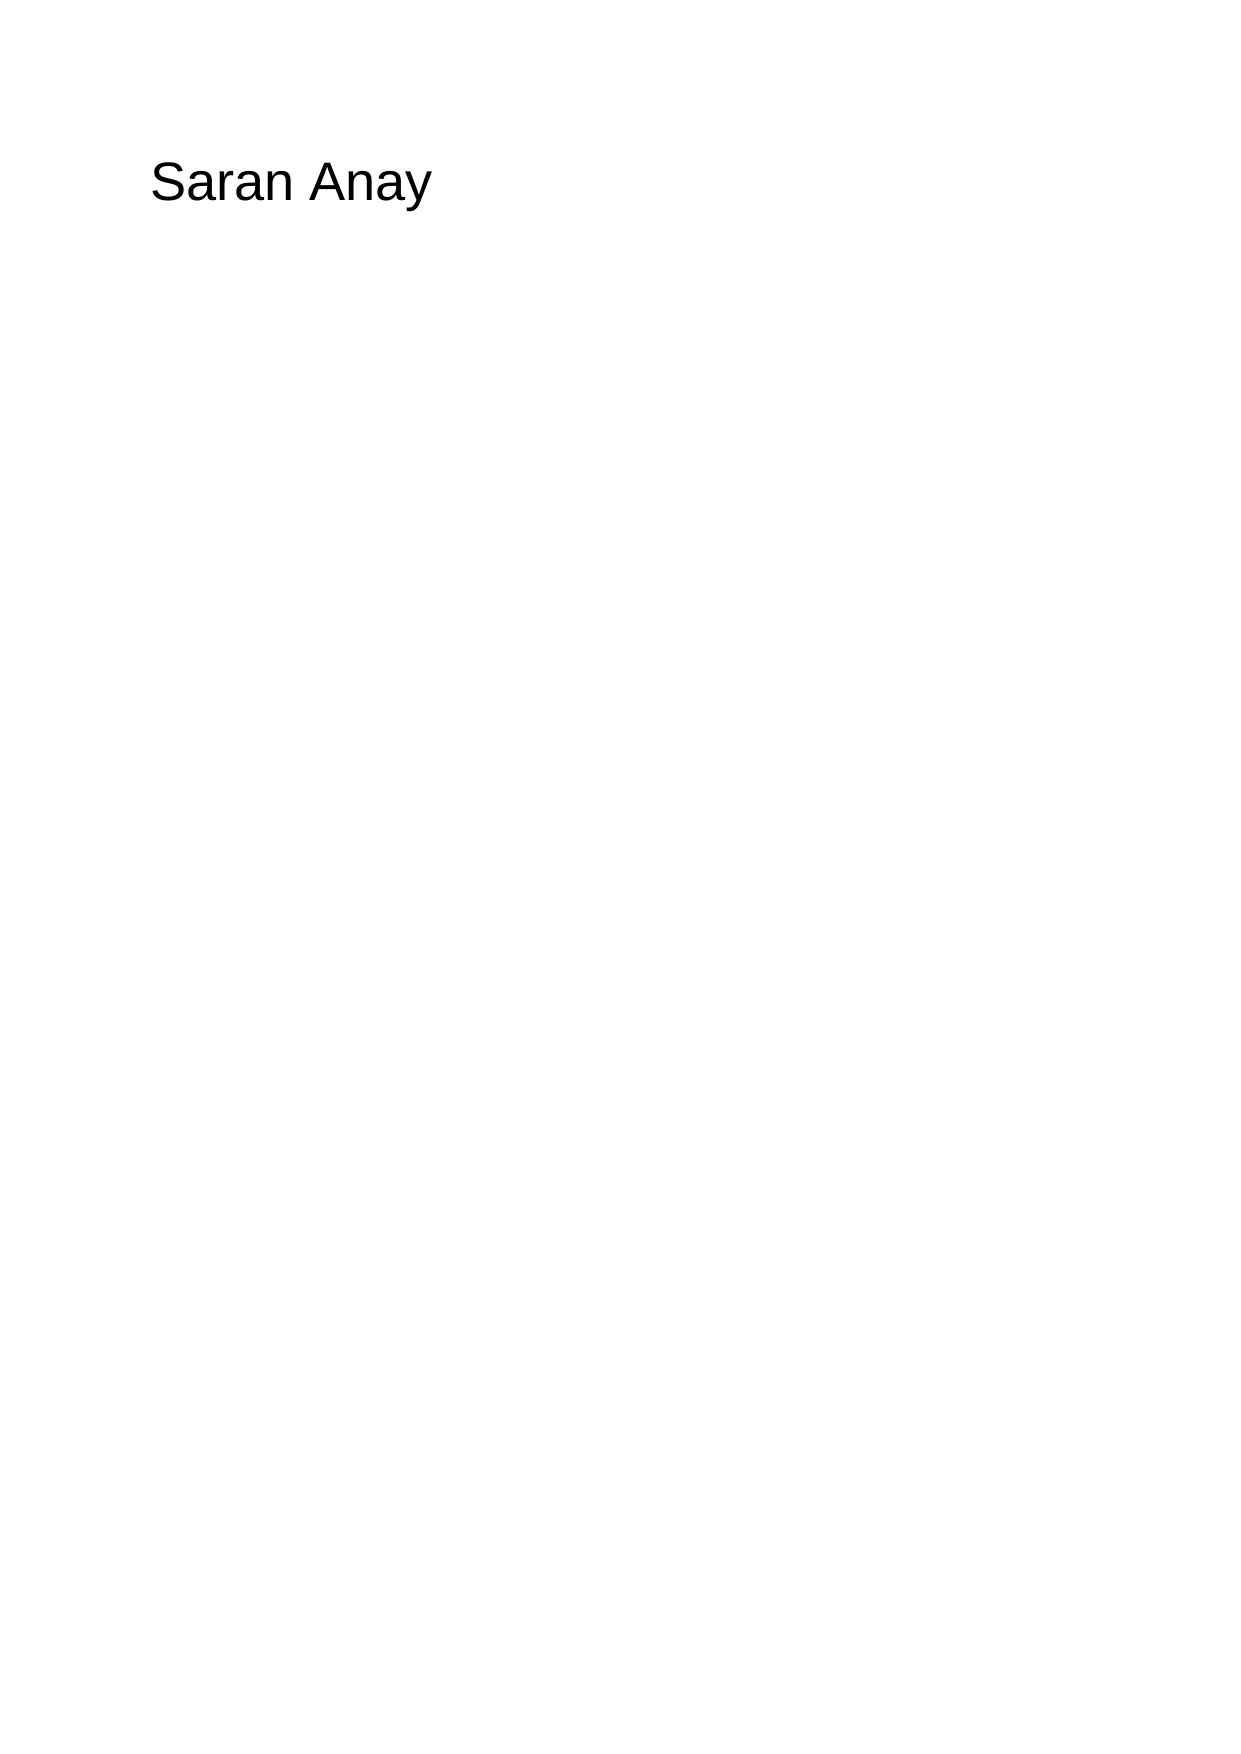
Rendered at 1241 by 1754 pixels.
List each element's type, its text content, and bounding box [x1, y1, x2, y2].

title Saran Anay [150, 150, 1090, 212]
